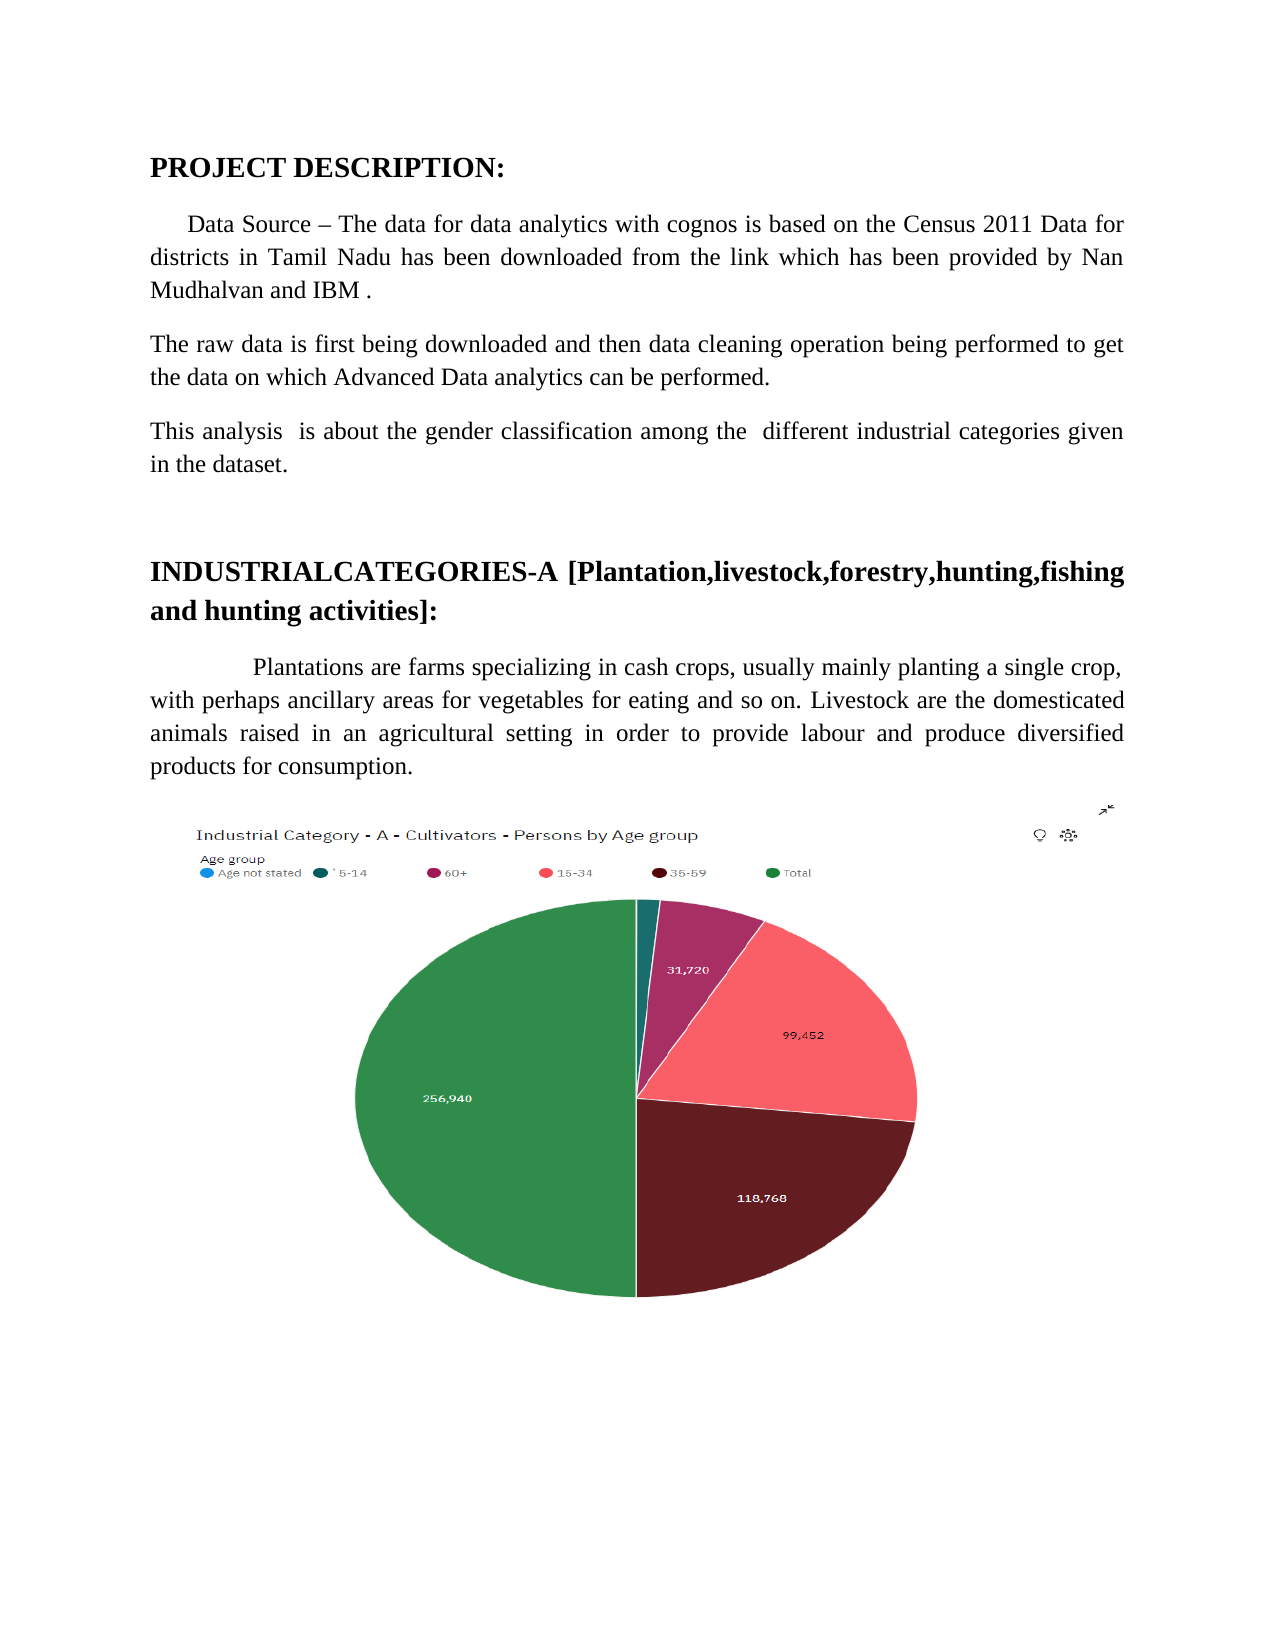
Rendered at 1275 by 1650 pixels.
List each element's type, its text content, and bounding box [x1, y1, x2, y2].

text Data Source – The data for data analytics with cognos is based on the Census 2011 Data for districts in Tamil Nadu has been downloaded from the link which has been provided by Nan Mudhalvan and IBM . [150, 209, 1125, 243]
text Plantations are farms specializing in cash crops, usually mainly planting a single crop, with perhaps ancillary areas for vegetables for eating and so on. Livestock are the domesticated animals raised in an agricultural setting in order to provide labour and produce diversified products for consumption. [150, 681, 1125, 718]
text PROJECT DESCRIPTION: [150, 150, 1125, 183]
picture [150, 805, 1125, 1335]
text This analysis is about the gender classification among the different industrial categories given in the dataset. [150, 445, 1125, 478]
text INDUSTRIALCATEGORIES-A [Plantation,livestock,forestry,hunting,fishing and hunting activities]: [150, 588, 1125, 626]
text Data Source – The data for data analytics with cognos is based on the Census 2011 Data for districts in Tamil Nadu has been downloaded from the link which has been provided by Nan Mudhalvan and IBM . [150, 271, 1125, 304]
text Plantations are farms specializing in cash crops, usually mainly planting a single crop, with perhaps ancillary areas for vegetables for eating and so on. Livestock are the domesticated animals raised in an agricultural setting in order to provide labour and produce diversified products for consumption. [150, 747, 1125, 780]
text The raw data is first being downloaded and then data cleaning operation being performed to get the data on which Advanced Data analytics can be performed. [150, 358, 1125, 391]
